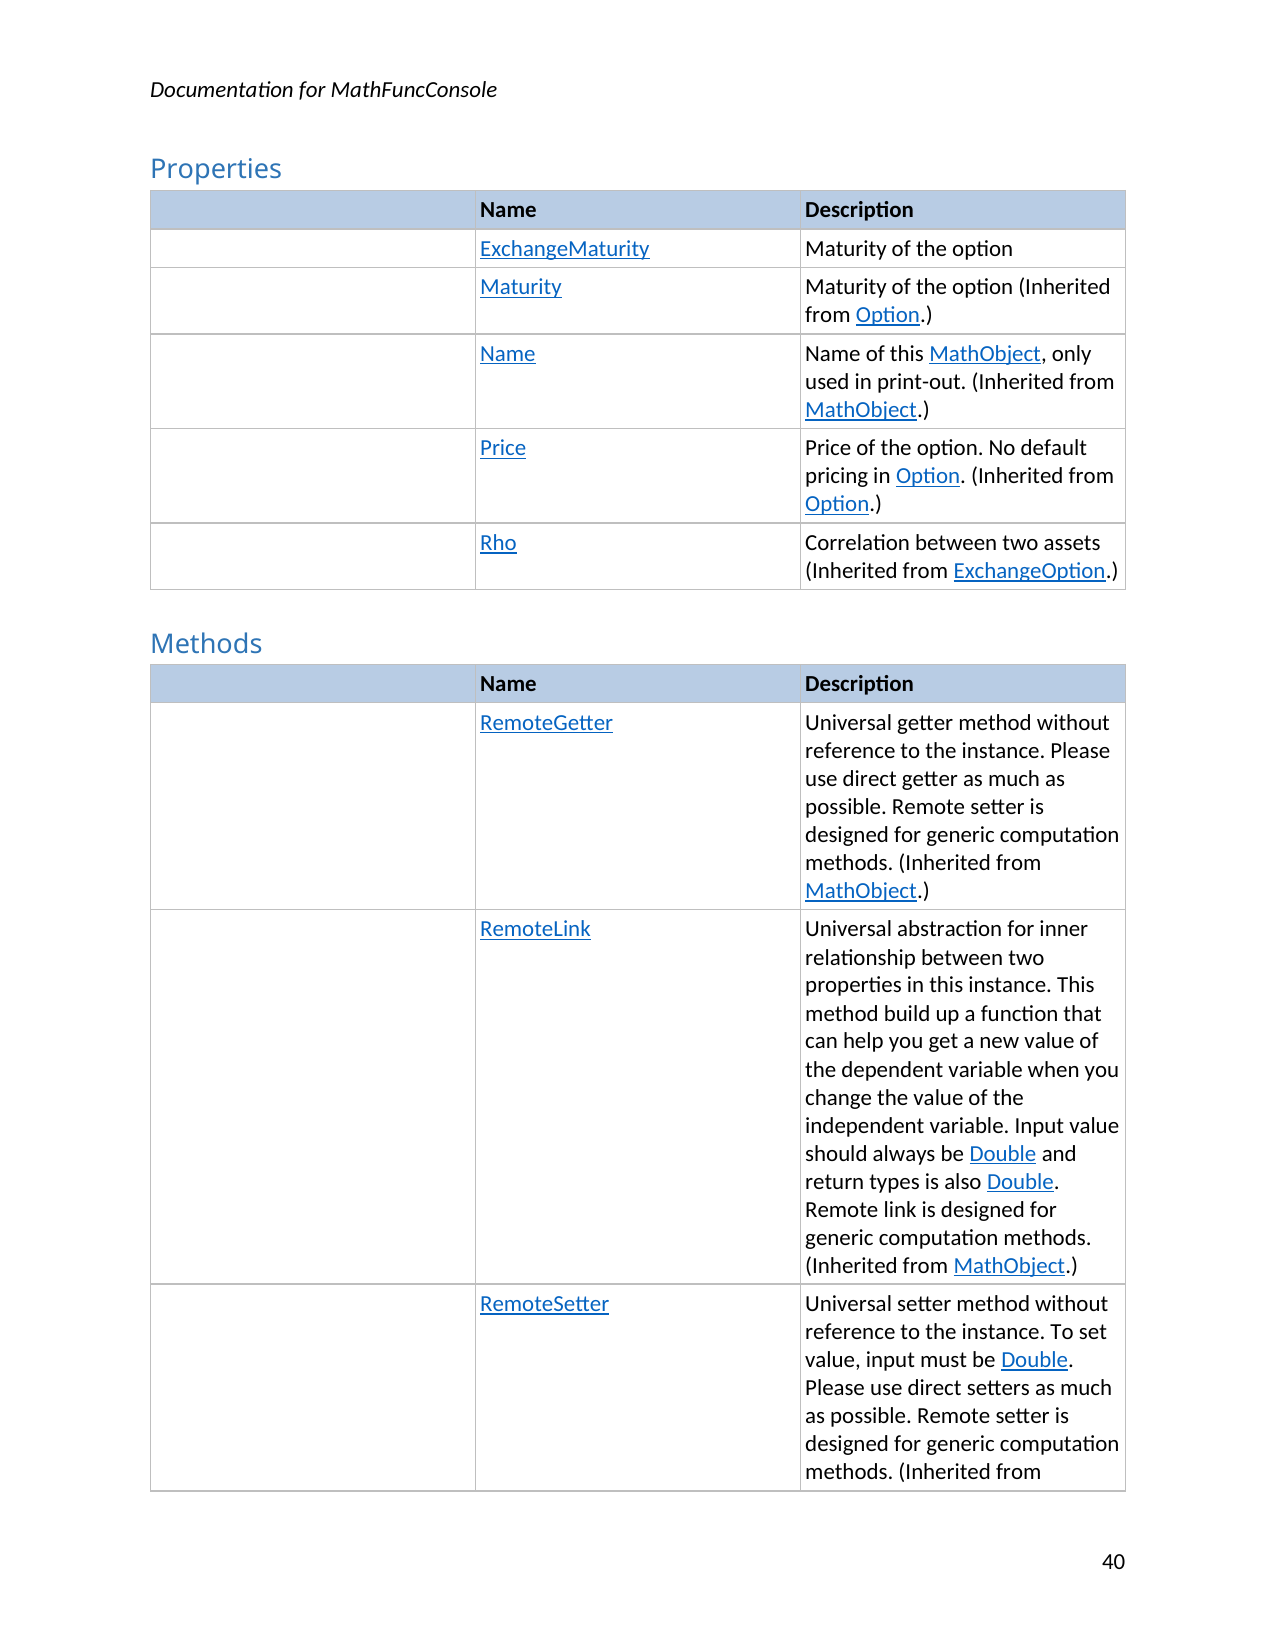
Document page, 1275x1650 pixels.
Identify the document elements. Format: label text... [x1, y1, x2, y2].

subtitle Methods [150, 624, 1125, 661]
table_cell [151, 429, 475, 522]
table_cell [151, 335, 475, 427]
subtitle Properties [150, 150, 1125, 187]
table_cell Name [476, 335, 800, 427]
table_header Description [801, 665, 1125, 702]
table_cell [151, 703, 475, 908]
table_header [151, 191, 475, 228]
table_cell RemoteSetter [476, 1285, 800, 1490]
table_cell Maturity of the option [801, 230, 1125, 266]
table_cell RemoteLink [476, 910, 800, 1283]
table_cell Name of this MathObject, only used in print-out. (Inherited from MathObject.) [801, 335, 1125, 427]
table_cell ExchangeMaturity [476, 230, 800, 266]
table_header Name [476, 665, 800, 702]
table_cell [151, 1285, 475, 1490]
table_cell Maturity of the option (Inherited from Option.) [801, 268, 1125, 333]
table_cell [151, 910, 475, 1283]
table_cell Universal getter method without reference to the instance. Please use direct getter as much as possible. Remote setter is designed for generic computation methods. (Inherited from MathObject.) [801, 703, 1125, 908]
table_cell [151, 230, 475, 266]
table_cell Price [476, 429, 800, 522]
table_cell Correlation between two assets (Inherited from ExchangeOption.) [801, 524, 1125, 589]
table_cell Maturity [476, 268, 800, 333]
table_header [151, 665, 475, 702]
table_header Name [476, 191, 800, 228]
table_cell RemoteGetter [476, 703, 800, 908]
table_cell [151, 524, 475, 589]
table_cell [151, 268, 475, 333]
table_header Description [801, 191, 1125, 228]
table_cell Universal abstraction for inner relationship between two properties in this instance. This method build up a function that can help you get a new value of the dependent variable when you change the value of the independent variable. Input value should always be Double and return types is also Double. Remote link is designed for generic computation methods. (Inherited from MathObject.) [801, 910, 1125, 1283]
table_cell Price of the option. No default pricing in Option. (Inherited from Option.) [801, 429, 1125, 522]
table_cell Rho [476, 524, 800, 589]
